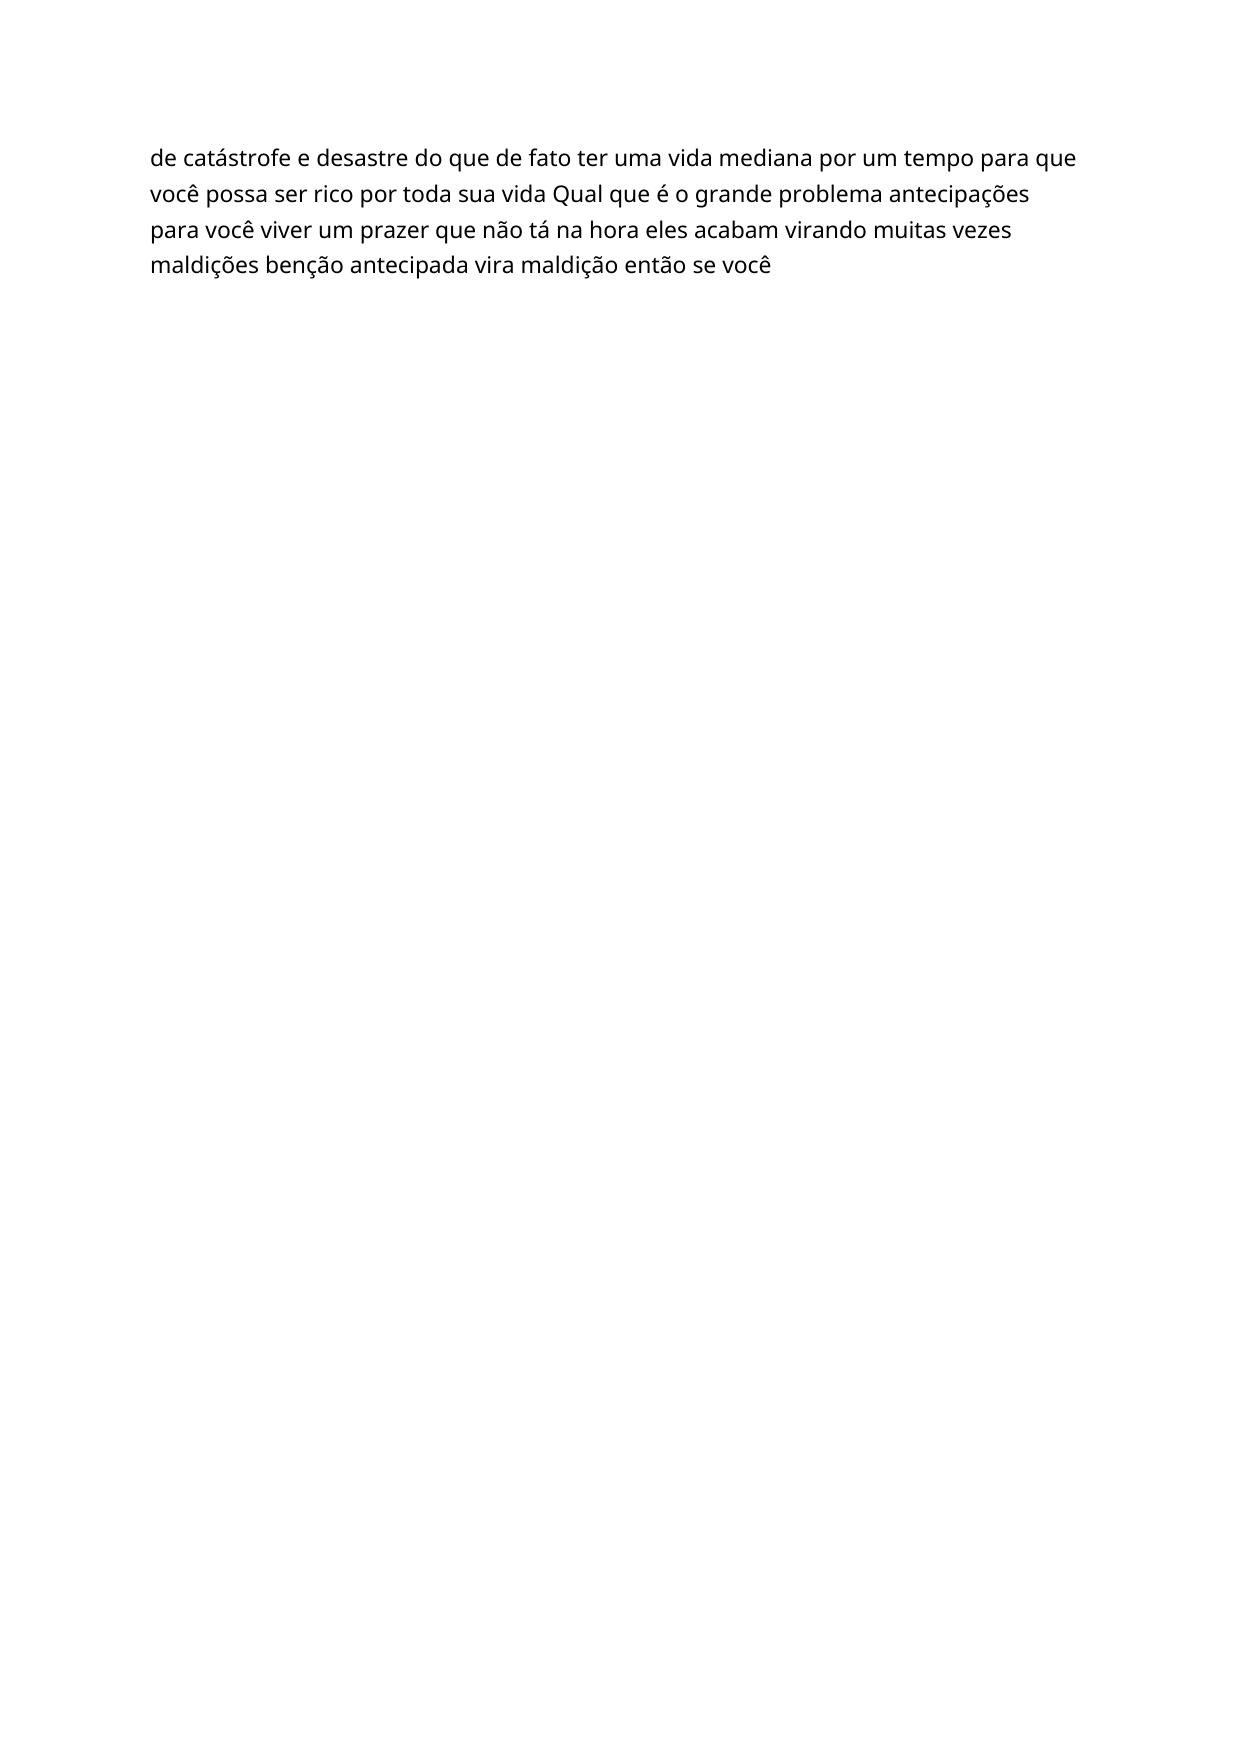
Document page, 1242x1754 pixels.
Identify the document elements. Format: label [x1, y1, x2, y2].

text [150, 142, 1083, 281]
